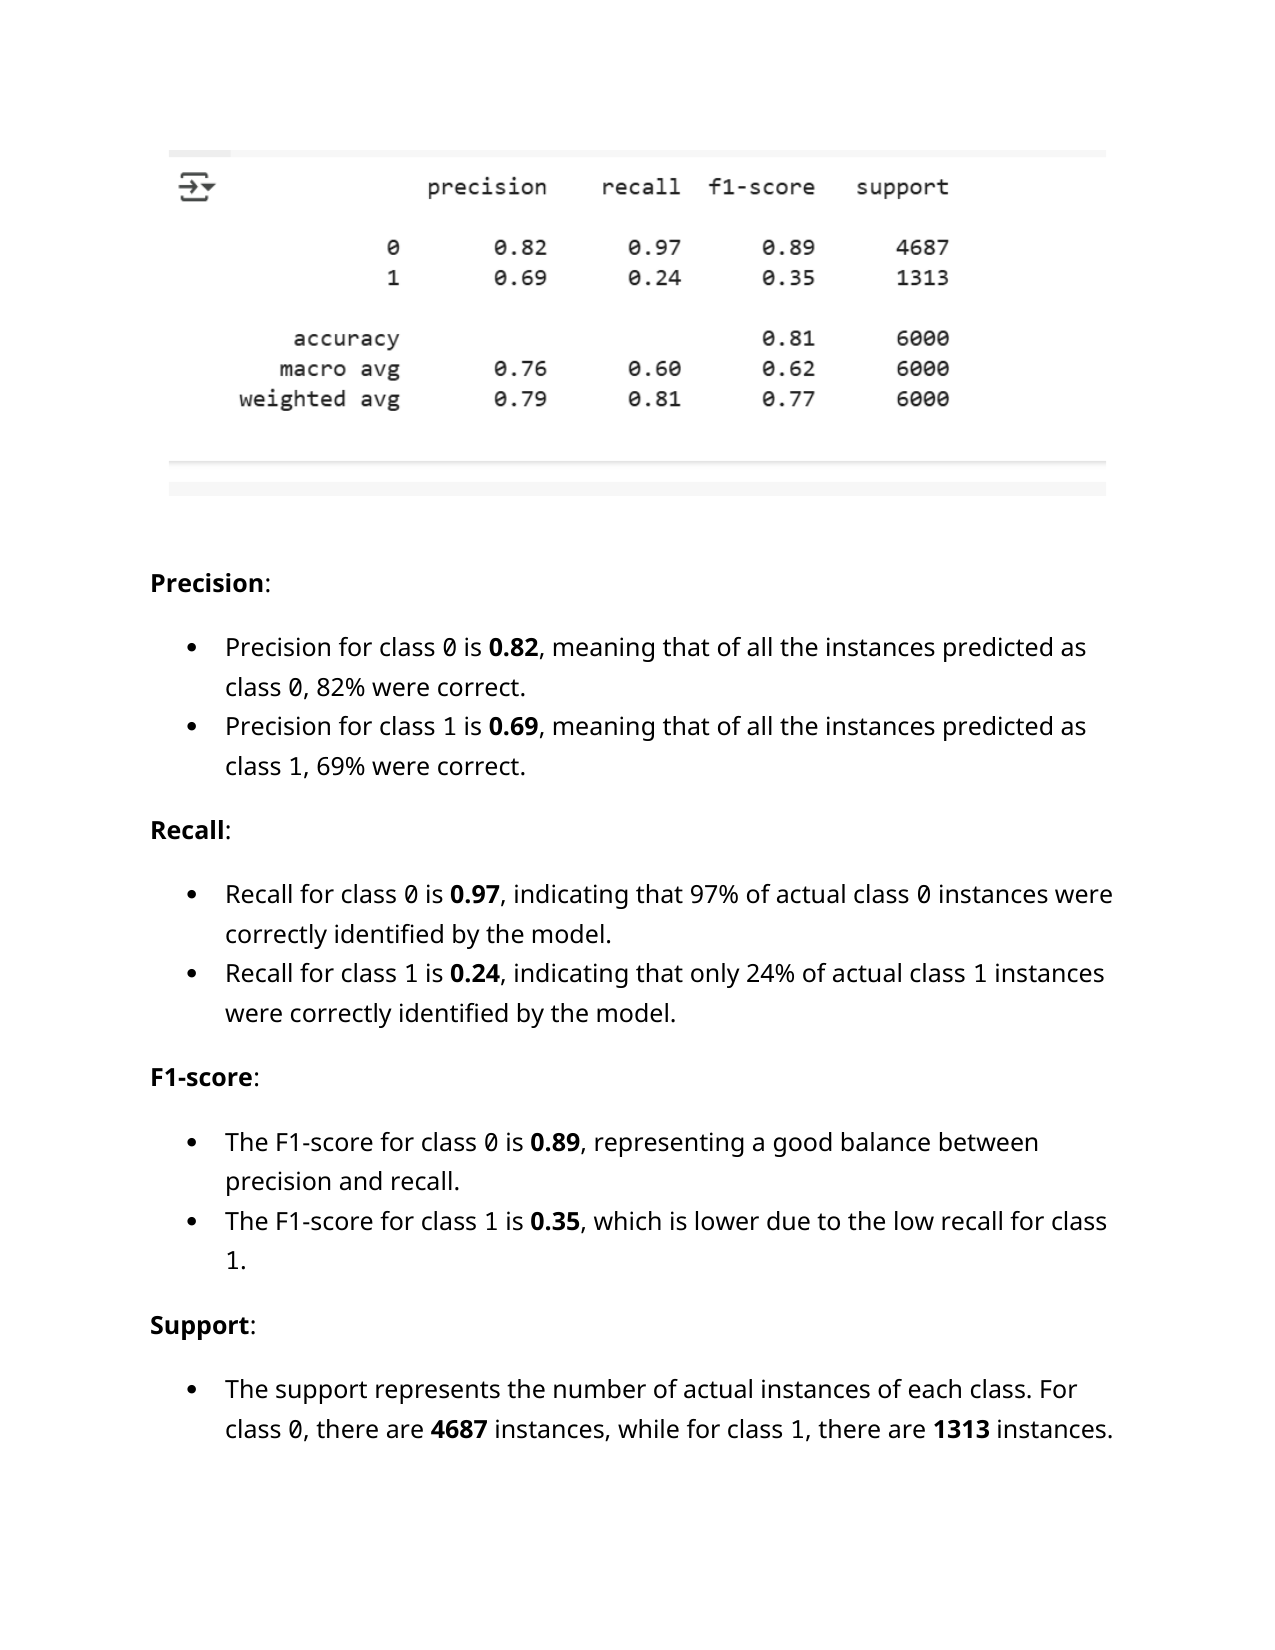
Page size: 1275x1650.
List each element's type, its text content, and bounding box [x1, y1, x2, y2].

list The F1-score for class 0 is 0.89, representing a good balance between precision and recall. [187, 1124, 1125, 1198]
text F1-score: [150, 1060, 1125, 1094]
list The support represents the number of actual instances of each class. For class 0, there are 4687 instances, while for class 1, there are 1313 instances. [187, 1372, 1125, 1445]
text Precision: [150, 565, 1125, 599]
list Precision for class 1 is 0.69, meaning that of all the instances predicted as class 1, 69% were correct. [187, 709, 1125, 782]
list Recall for class 0 is 0.97, indicating that 97% of actual class 0 instances were correctly identified by the model. [187, 877, 1125, 951]
text Support: [150, 1307, 1125, 1341]
list The F1-score for class 1 is 0.35, which is lower due to the low recall for class 1. [187, 1203, 1125, 1277]
list Recall for class 1 is 0.24, indicating that only 24% of actual class 1 instances were correctly identified by the model. [187, 956, 1125, 1029]
text Recall: [150, 813, 1125, 847]
list Precision for class 0 is 0.82, meaning that of all the instances predicted as class 0, 82% were correct. [187, 630, 1125, 703]
